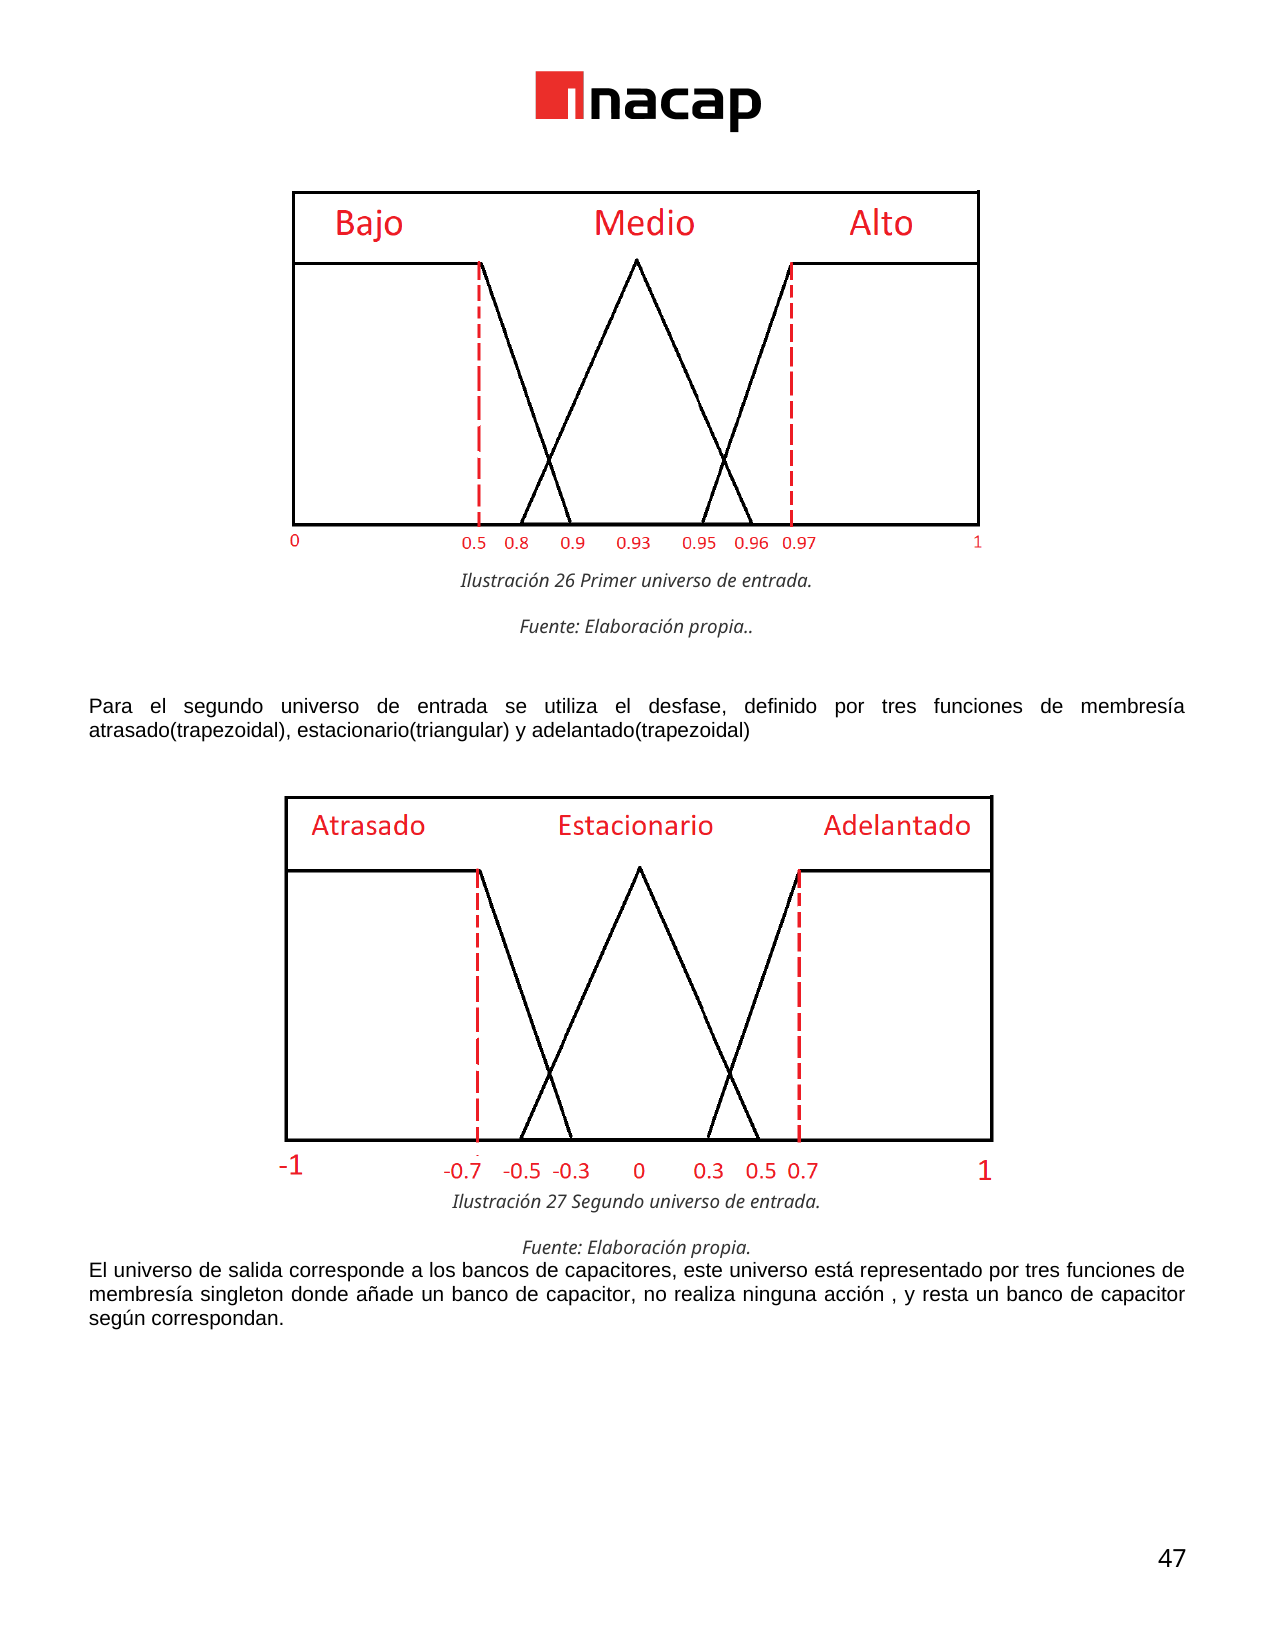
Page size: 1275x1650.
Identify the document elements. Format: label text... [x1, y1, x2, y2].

text Para el segundo universo de entrada se utiliza el desfase, definido por tres funciones de membresía atrasado(trapezoidal), estacionario(triangular) y adelantado(trapezoidal) [89, 694, 1186, 742]
text Ilustración 26 Primer universo de entrada. [89, 567, 1186, 593]
picture [529, 67, 763, 133]
picture [287, 177, 988, 568]
picture [265, 779, 1011, 1187]
text Fuente: Elaboración propia.. [89, 613, 1186, 639]
